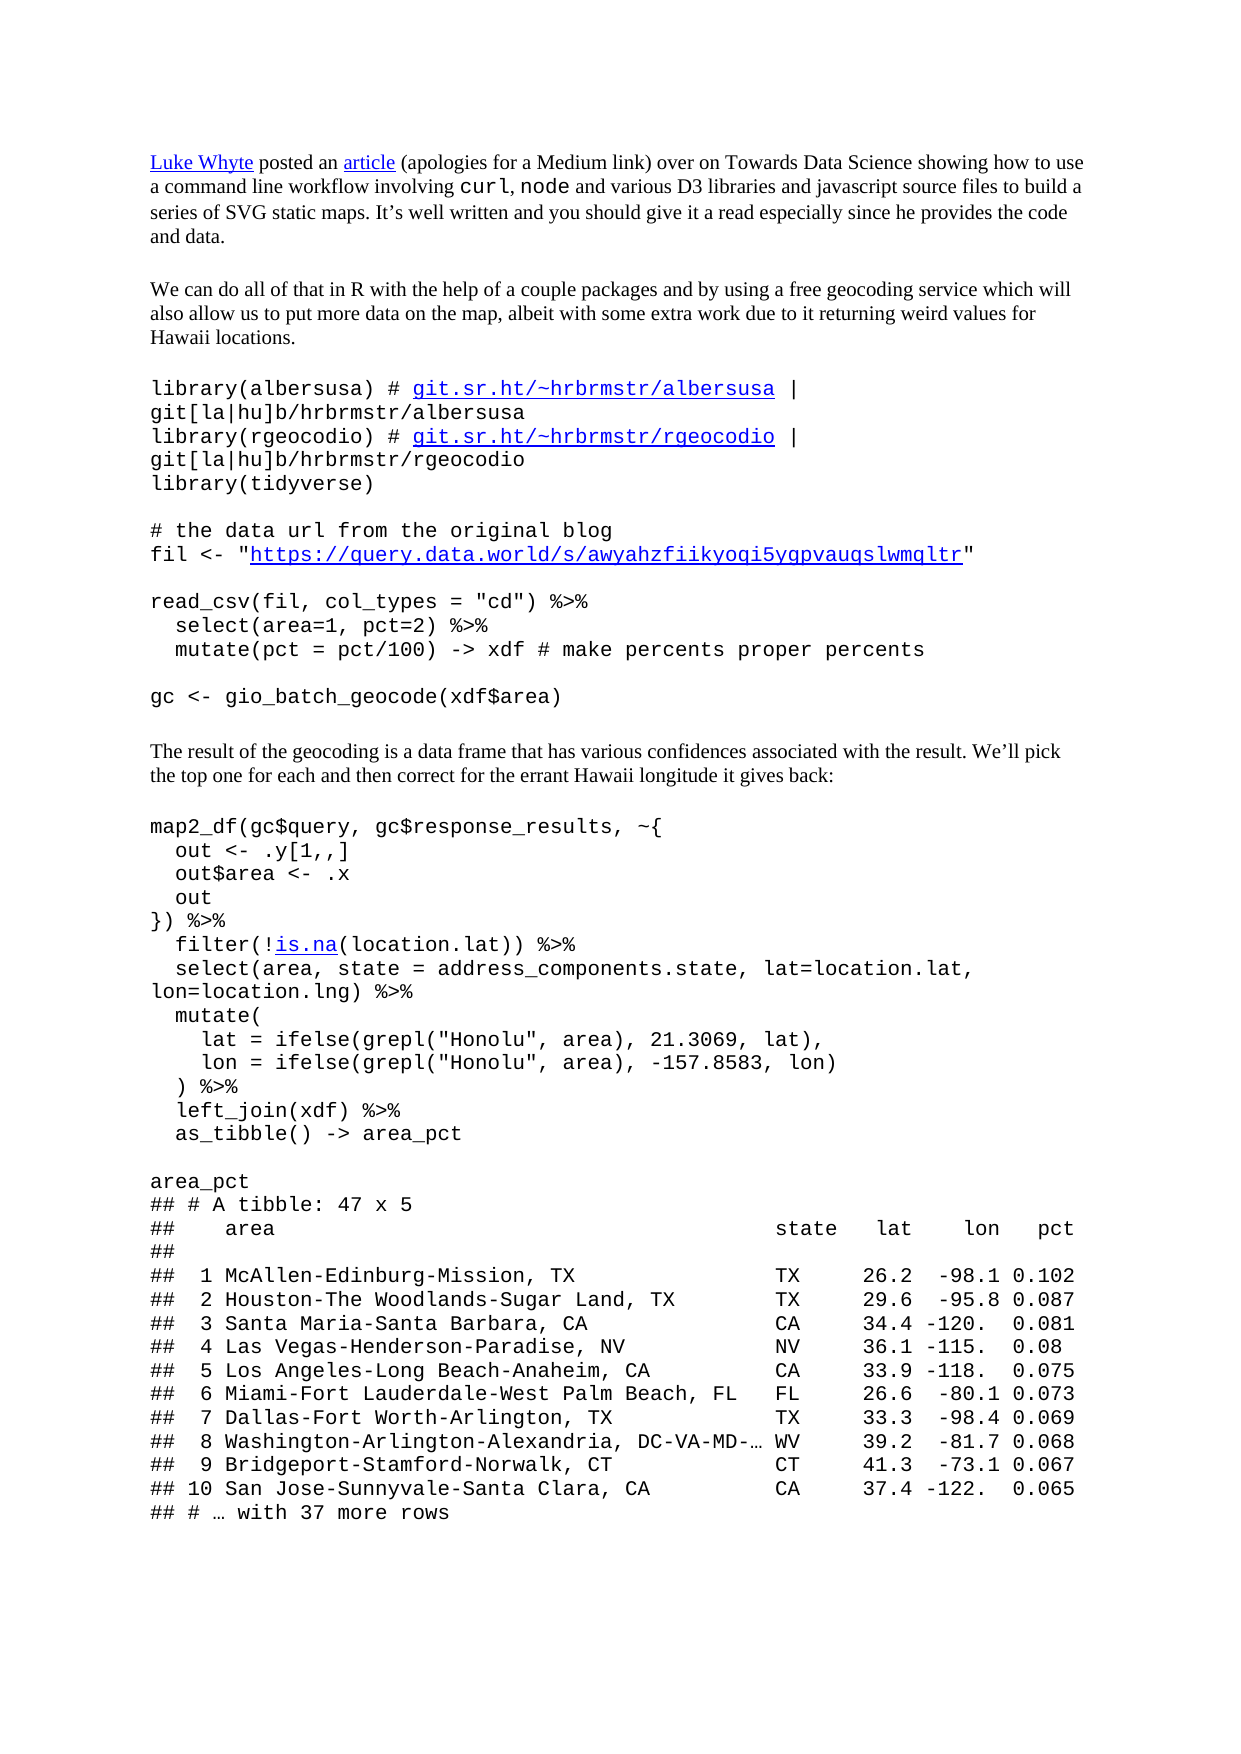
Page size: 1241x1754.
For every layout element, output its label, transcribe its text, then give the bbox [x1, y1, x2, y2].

text ## [150, 1242, 1090, 1265]
text ## # … with 37 more rows [150, 1502, 1090, 1525]
text ## area state lat lon pct [150, 1218, 1090, 1242]
text ## 7 Dallas-Fort Worth-Arlington, TX TX 33.3 -98.4 0.069 [150, 1407, 1090, 1431]
text library(tidyverse) [150, 473, 1090, 497]
text ## 8 Washington-Arlington-Alexandria, DC-VA-MD-… WV 39.2 -81.7 0.068 [150, 1431, 1090, 1454]
text filter(!is.na(location.lat)) %>% [150, 934, 1090, 958]
text ## 4 Las Vegas-Henderson-Paradise, NV NV 36.1 -115. 0.08 [150, 1336, 1090, 1360]
text out$area <- .x [150, 863, 1090, 887]
text ## 10 San Jose-Sunnyvale-Santa Clara, CA CA 37.4 -122. 0.065 [150, 1478, 1090, 1502]
text ## 6 Miami-Fort Lauderdale-West Palm Beach, FL FL 26.6 -80.1 0.073 [150, 1383, 1090, 1407]
text # the data url from the original blog [150, 520, 1090, 544]
text select(area, state = address_components.state, lat=location.lat, lon=location.lng) %>% [150, 958, 1090, 1005]
text fil <- "https://query.data.world/s/awyahzfiikyoqi5ygpvauqslwmqltr" [150, 544, 1090, 568]
text ## 2 Houston-The Woodlands-Sugar Land, TX TX 29.6 -95.8 0.087 [150, 1289, 1090, 1312]
text ## # A tibble: 47 x 5 [150, 1194, 1090, 1218]
text library(rgeocodio) # git.sr.ht/~hrbrmstr/rgeocodio | git[la|hu]b/hrbrmstr/rgeocodio [150, 426, 1090, 473]
text lat = ifelse(grepl("Honolu", area), 21.3069, lat), [150, 1029, 1090, 1052]
text ) %>% [150, 1076, 1090, 1100]
text mutate(pct = pct/100) -> xdf # make percents proper percents [150, 638, 1090, 662]
text lon = ifelse(grepl("Honolu", area), -157.8583, lon) [150, 1052, 1090, 1076]
text out <- .y[1,,] [150, 839, 1090, 863]
text The result of the geocoding is a data frame that has various confidences associated with the result. We’ll pick the top one for each and then correct for the errant Hawaii longitude it gives back: [150, 739, 1090, 787]
text ## 5 Los Angeles-Long Beach-Anaheim, CA CA 33.9 -118. 0.075 [150, 1360, 1090, 1383]
text mutate( [150, 1005, 1090, 1029]
text gc <- gio_batch_geocode(xdf$area) [150, 686, 1090, 709]
text ## 9 Bridgeport-Stamford-Norwalk, CT CT 41.3 -73.1 0.067 [150, 1454, 1090, 1478]
text library(albersusa) # git.sr.ht/~hrbrmstr/albersusa | git[la|hu]b/hrbrmstr/albersusa [150, 378, 1090, 426]
text area_pct [150, 1171, 1090, 1194]
text }) %>% [150, 911, 1090, 934]
text Luke Whyte posted an article (apologies for a Medium link) over on Towards Data Science showing how to use a command line workflow involving curl, node and various D3 libraries and javascript source files to build a series of SVG static maps. It’s well written and you should give it a read especially since he provides the code and data. [150, 150, 1090, 248]
text as_tibble() -> area_pct [150, 1123, 1090, 1147]
text read_csv(fil, col_types = "cd") %>% [150, 591, 1090, 615]
text We can do all of that in R with the help of a couple packages and by using a free geocoding service which will also allow us to put more data on the map, albeit with some extra work due to it returning weird values for Hawaii locations. [150, 277, 1090, 349]
text left_join(xdf) %>% [150, 1100, 1090, 1123]
text ## 3 Santa Maria-Santa Barbara, CA CA 34.4 -120. 0.081 [150, 1312, 1090, 1336]
text ## 1 McAllen-Edinburg-Mission, TX TX 26.2 -98.1 0.102 [150, 1265, 1090, 1289]
text map2_df(gc$query, gc$response_results, ~{ [150, 816, 1090, 839]
text out [150, 887, 1090, 911]
text select(area=1, pct=2) %>% [150, 615, 1090, 638]
